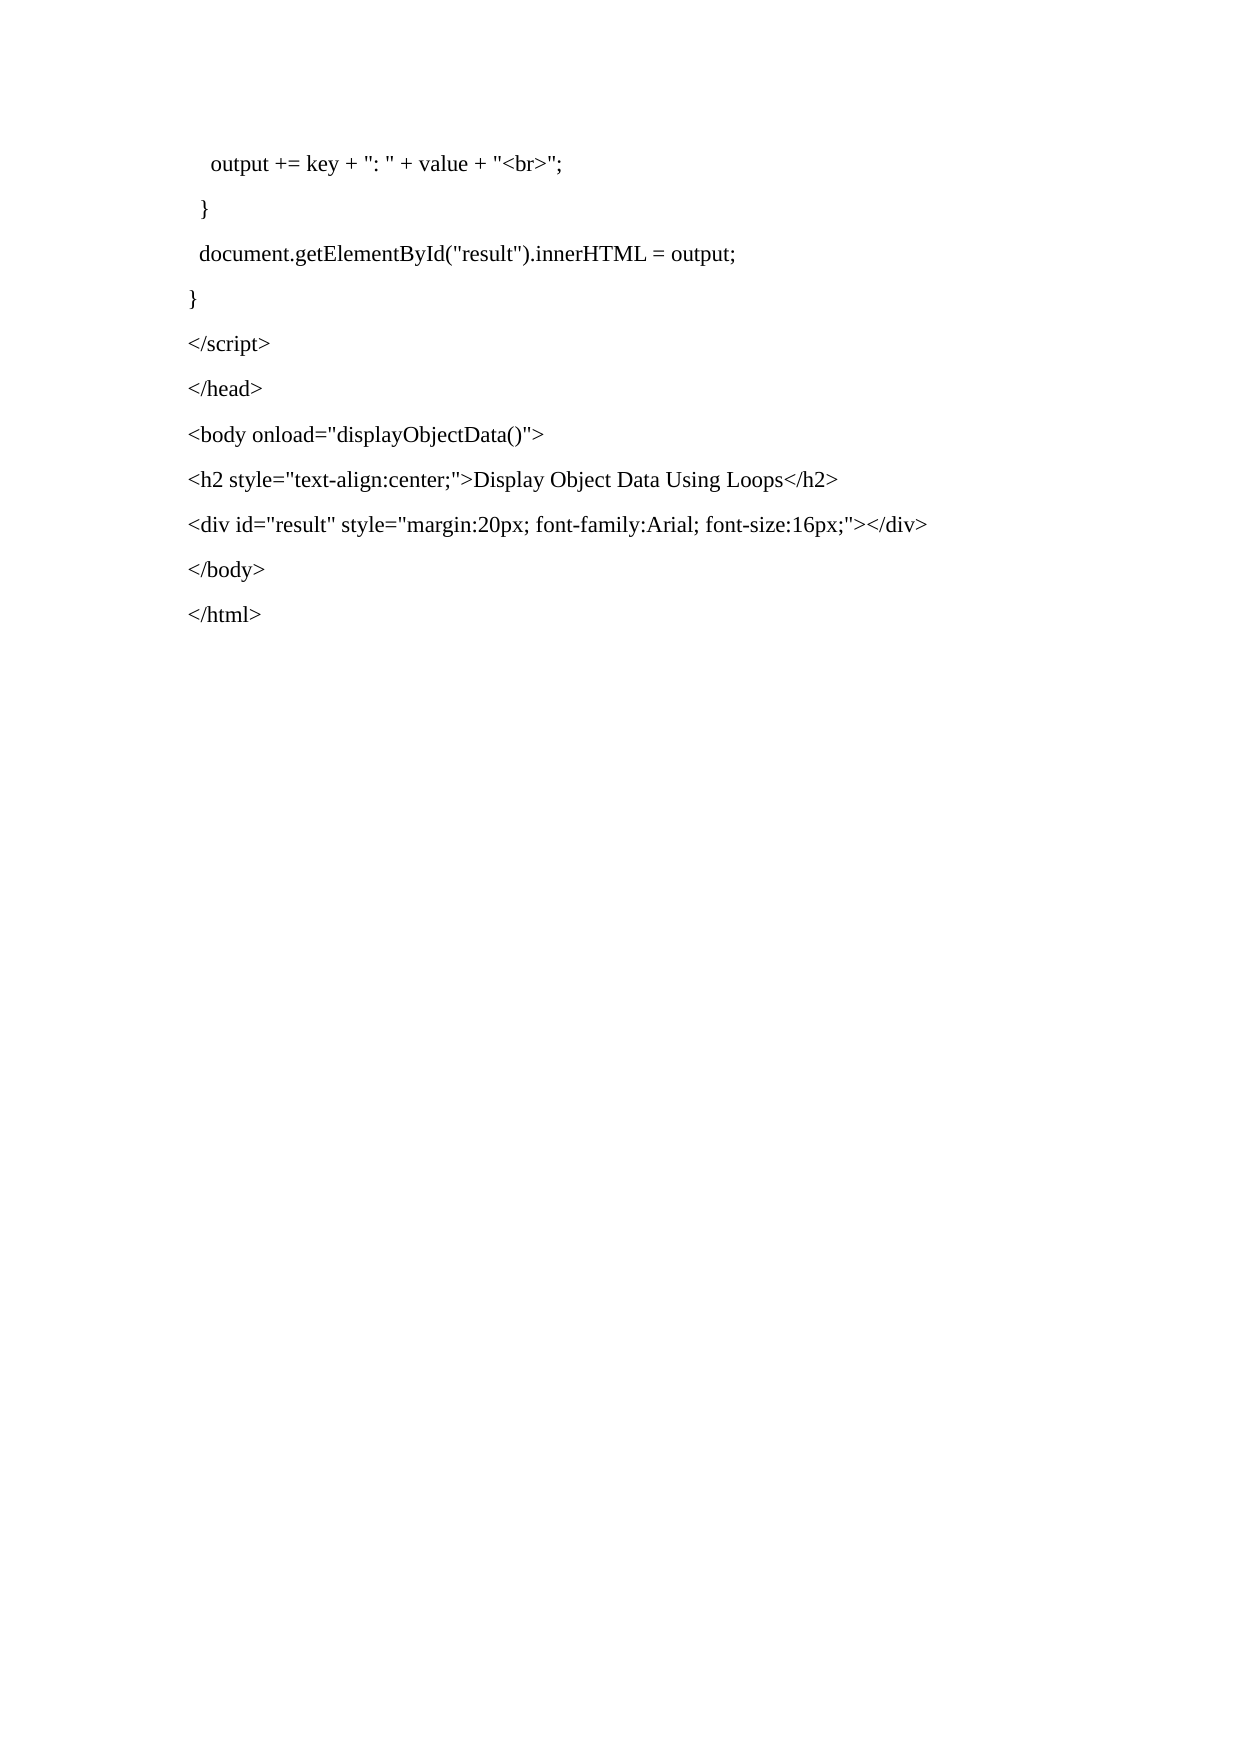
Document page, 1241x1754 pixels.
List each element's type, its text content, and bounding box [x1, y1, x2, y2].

text </body> [187, 556, 1090, 582]
text </script> [187, 330, 1090, 357]
text <h2 style="text-align:center;">Display Object Data Using Loops</h2> [187, 466, 1090, 492]
text } [187, 285, 1090, 312]
text <div id="result" style="margin:20px; font-family:Arial; font-size:16px;"></div> [187, 511, 1090, 537]
text document.getElementById("result").innerHTML = output; [187, 240, 1090, 267]
text </head> [187, 376, 1090, 402]
text <body onload="displayObjectData()"> [187, 421, 1090, 447]
text output += key + ": " + value + "<br>"; [187, 150, 1090, 176]
text } [187, 195, 1090, 221]
text </html> [187, 601, 1090, 627]
